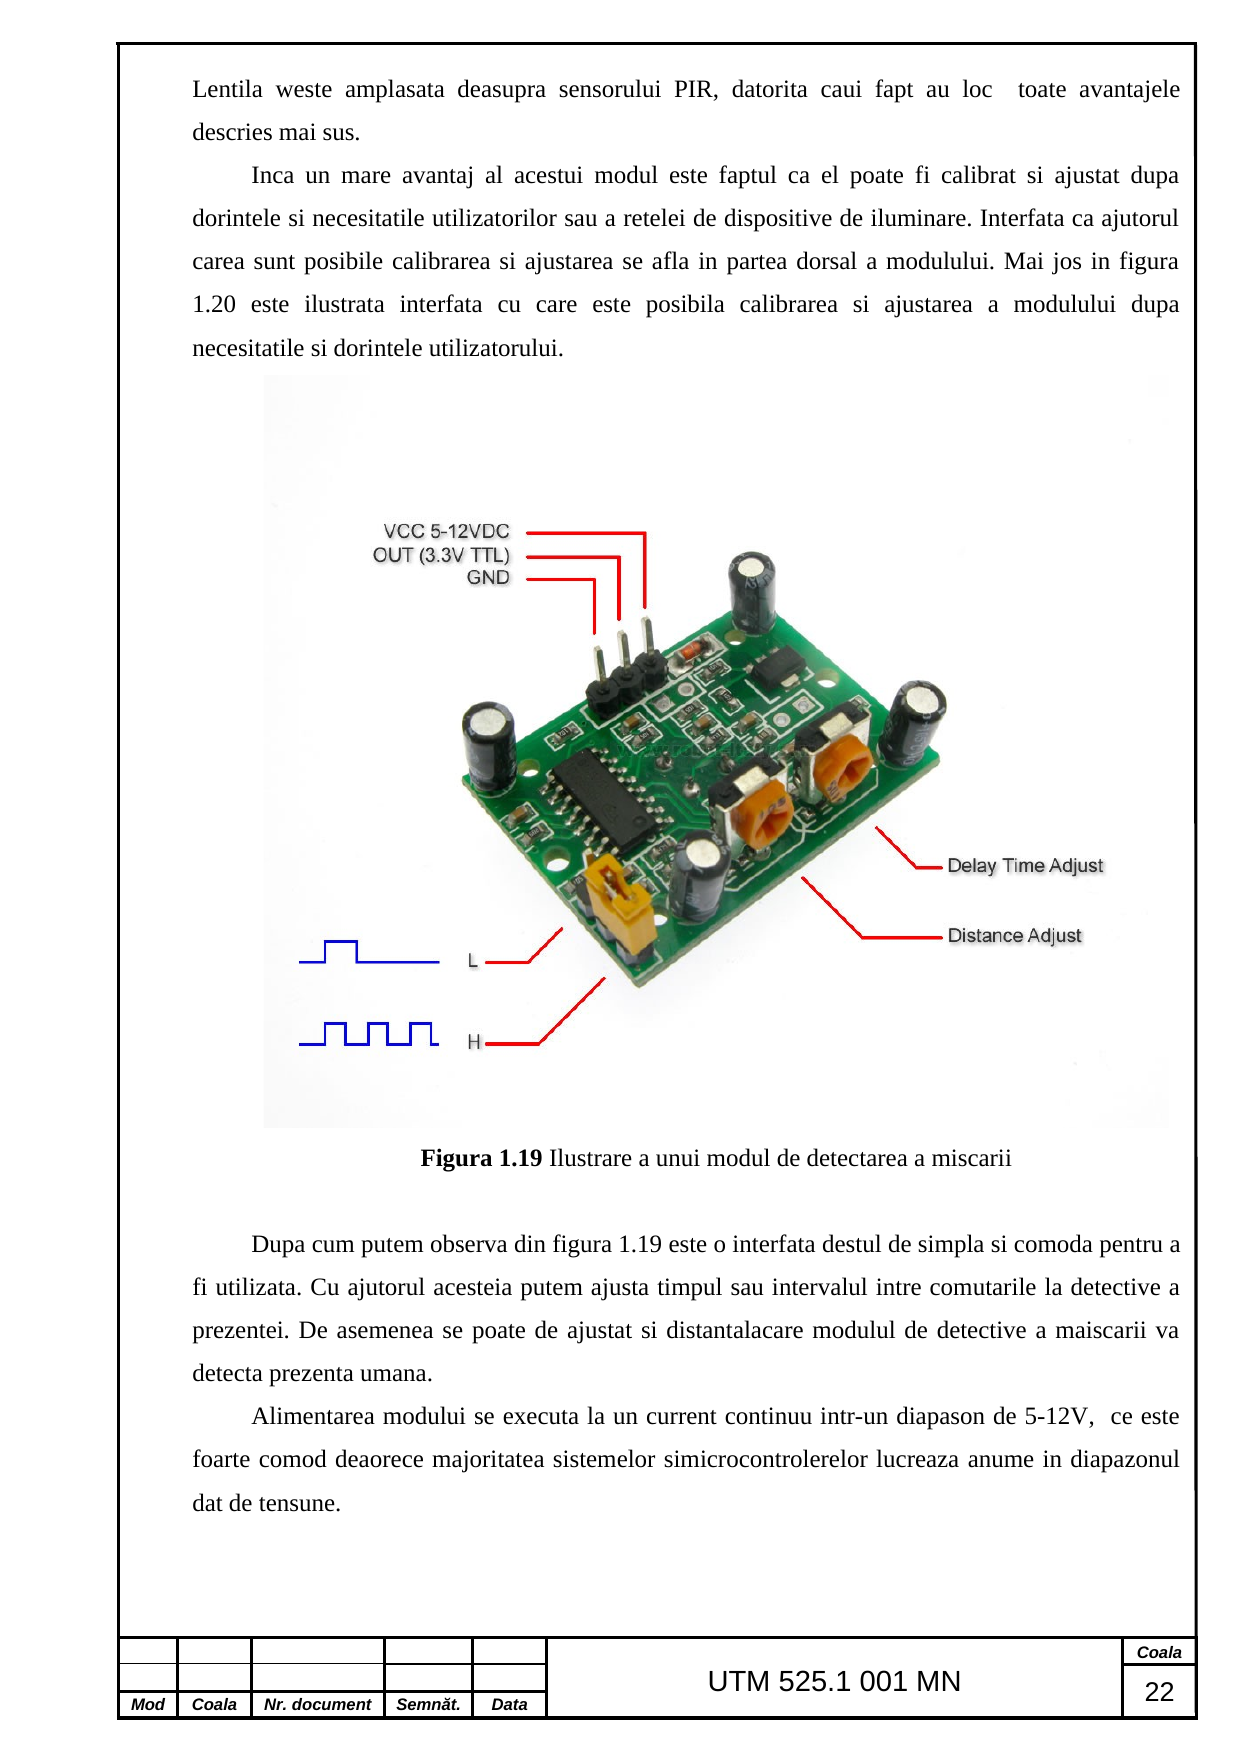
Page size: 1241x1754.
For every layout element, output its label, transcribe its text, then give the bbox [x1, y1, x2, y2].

text Inca un mare avantaj al acestui modul este faptul ca el poate fi calibrat si ajustat dupa dorintele si necesitatile utilizatorilor sau a retelei de dispositive de iluminare. Interfata ca ajutorul carea sunt posibile calibrarea si ajustarea se afla in partea dorsal a modulului. Mai jos in figura 1.20 este ilustrata interfata cu care este posibila calibrarea si ajustarea a modulului dupa necesitatile si dorintele utilizatorului. [192, 160, 1181, 361]
picture [263, 375, 1169, 1128]
text Figura 1.19 Ilustrare a unui modul de detectarea a miscarii [192, 1143, 1181, 1171]
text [192, 74, 1181, 146]
text Alimentarea modului se executa la un current continuu intr-un diapason de 5-12V, ce este foarte comod deaorece majoritatea sistemelor simicrocontrolerelor lucreaza anume in diapazonul dat de tensune. [192, 1401, 1181, 1516]
text Dupa cum putem observa din figura 1.19 este o interfata destul de simpla si comoda pentru a fi utilizata. Cu ajutorul acesteia putem ajusta timpul sau intervalul intre comutarile la detective a prezentei. De asemenea se poate de ajustat si distantalacare modulul de detective a maiscarii va detecta prezenta umana. [192, 1229, 1181, 1387]
